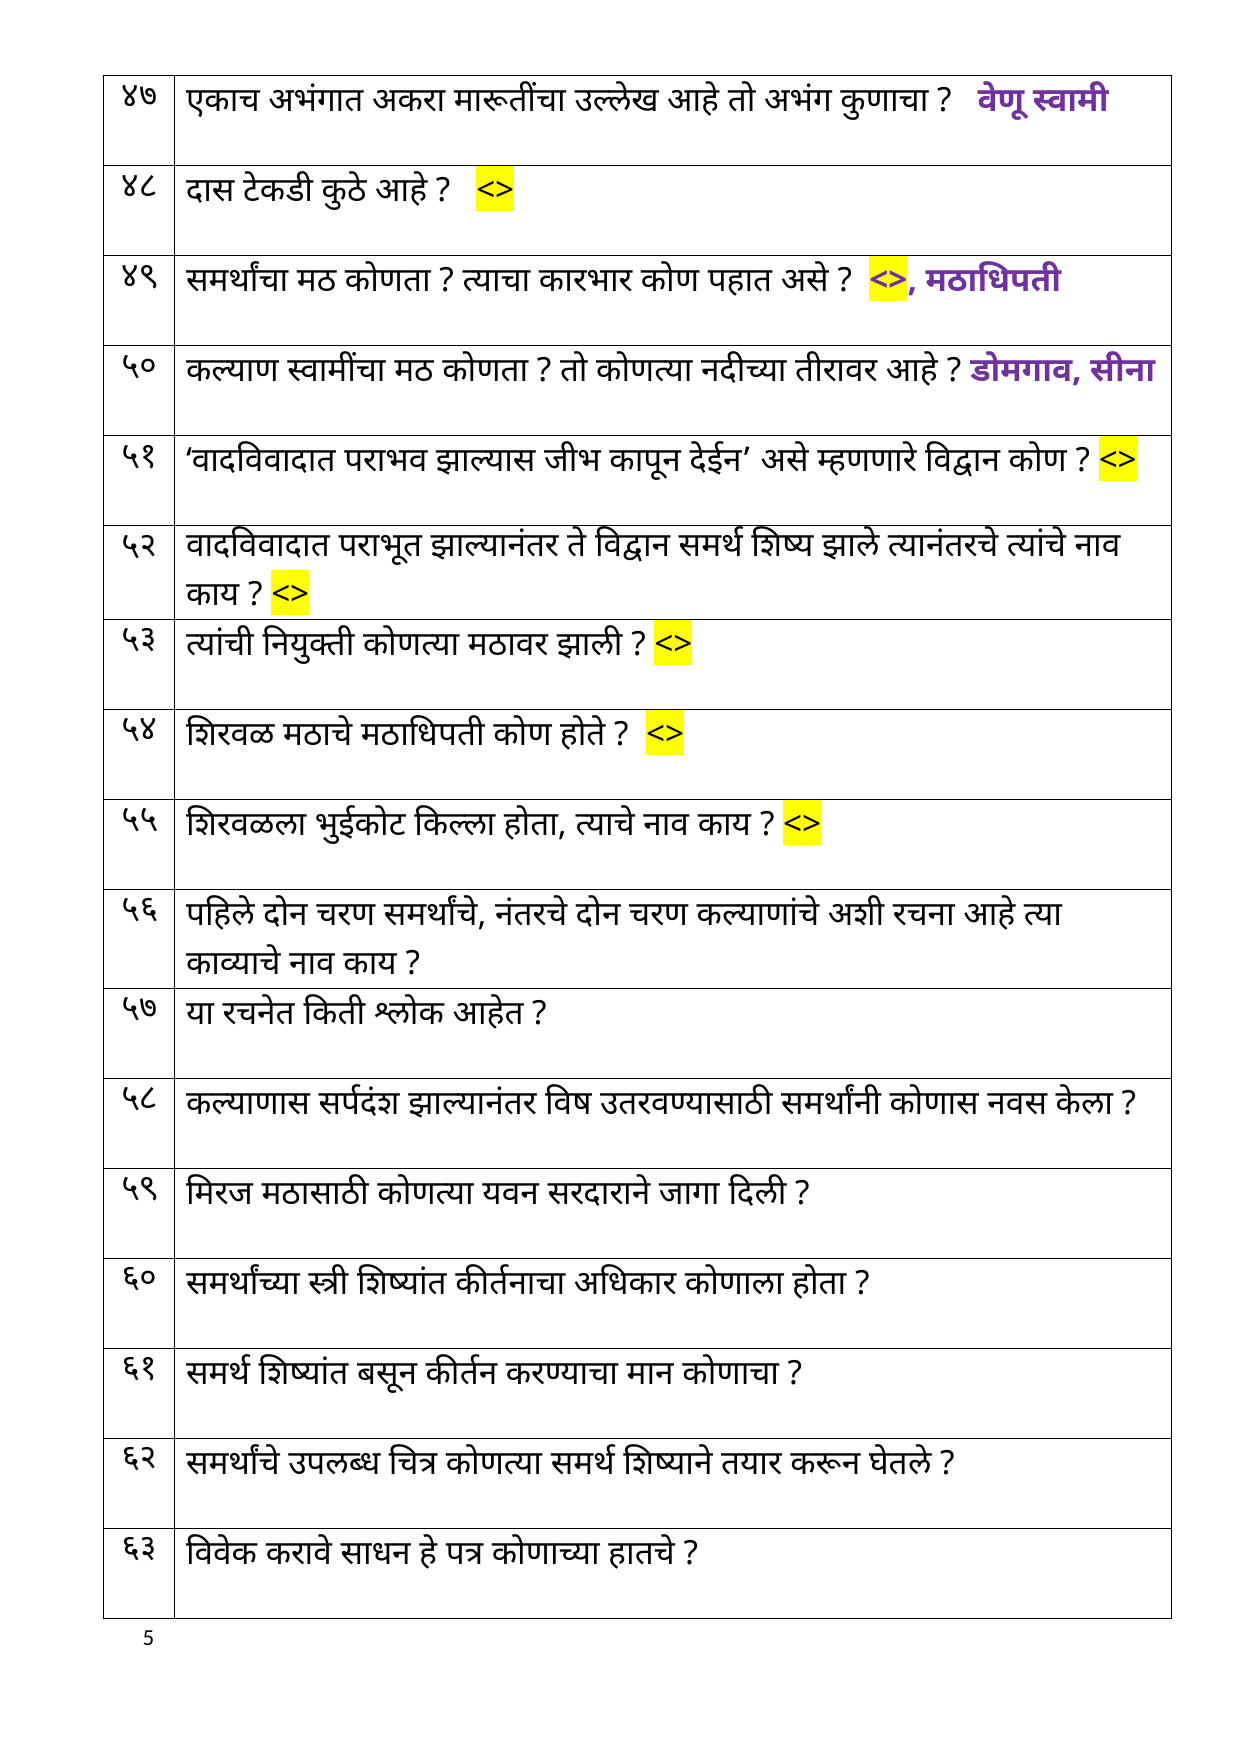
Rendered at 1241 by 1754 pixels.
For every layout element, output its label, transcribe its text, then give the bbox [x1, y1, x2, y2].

table_cell ४८ [104, 166, 174, 255]
table_cell ४७ [104, 76, 174, 165]
table_cell शिरवळला भुईकोट किल्ला होता, त्याचे नाव काय ? <> [175, 800, 1171, 889]
table_cell ५६ [104, 890, 174, 988]
table_cell समर्थांचे उपलब्ध चित्र कोणत्या समर्थ शिष्याने तयार करून घेतले ? [175, 1439, 1171, 1528]
table_cell कल्याण स्वामींचा मठ कोणता ? तो कोणत्या नदीच्या तीरावर आहे ? डोमगाव, सीना [175, 346, 1171, 435]
table_cell दास टेकडी कुठे आहे ? <> [175, 166, 1171, 255]
table_cell ५४ [104, 710, 174, 799]
table_cell त्यांची नियुक्ती कोणत्या मठावर झाली ? <> [175, 620, 1171, 709]
table_cell समर्थांच्या स्त्री शिष्यांत कीर्तनाचा अधिकार कोणाला होता ? [175, 1259, 1171, 1348]
table_cell ४९ [104, 256, 174, 345]
table_cell समर्थांचा मठ कोणता ? त्याचा कारभार कोण पहात असे ? <>, मठाधिपती [175, 256, 1171, 345]
table_cell ५२ [104, 526, 174, 619]
table_cell विवेक करावे साधन हे पत्र कोणाच्या हातचे ? [175, 1529, 1171, 1618]
table_cell पहिले दोन चरण समर्थांचे, नंतरचे दोन चरण कल्याणांचे अशी रचना आहे त्या काव्याचे नाव काय ? [175, 890, 1171, 988]
table_cell ६२ [104, 1439, 174, 1528]
table_cell ५७ [104, 989, 174, 1078]
table_cell ५८ [104, 1079, 174, 1168]
table_cell शिरवळ मठाचे मठाधिपती कोण होते ? <> [175, 710, 1171, 799]
table_cell ५१ [104, 436, 174, 525]
table_cell ५९ [104, 1169, 174, 1258]
table_cell ६३ [104, 1529, 174, 1618]
table_cell ६१ [104, 1349, 174, 1438]
table_cell ‘वादविवादात पराभव झाल्यास जीभ कापून देईन’ असे म्हणणारे विद्वान कोण ? <> [175, 436, 1171, 525]
table_cell वादविवादात पराभूत झाल्यानंतर ते विद्वान समर्थ शिष्य झाले त्यानंतरचे त्यांचे नाव काय ? <> [175, 526, 1171, 619]
table_cell समर्थ शिष्यांत बसून कीर्तन करण्याचा मान कोणाचा ? [175, 1349, 1171, 1438]
table_cell ५० [104, 346, 174, 435]
table_cell ५३ [104, 620, 174, 709]
table_cell ५५ [104, 800, 174, 889]
table_cell एकाच अभंगात अकरा मारूतींचा उल्लेख आहे तो अभंग कुणाचा ? वेणू स्वामी [175, 76, 1171, 165]
table_cell या रचनेत किती श्लोक आहेत ? [175, 989, 1171, 1078]
table_cell कल्याणास सर्पदंश झाल्यानंतर विष उतरवण्यासाठी समर्थांनी कोणास नवस केला ? [175, 1079, 1171, 1168]
table_cell मिरज मठासाठी कोणत्या यवन सरदाराने जागा दिली ? [175, 1169, 1171, 1258]
table_cell ६० [104, 1259, 174, 1348]
